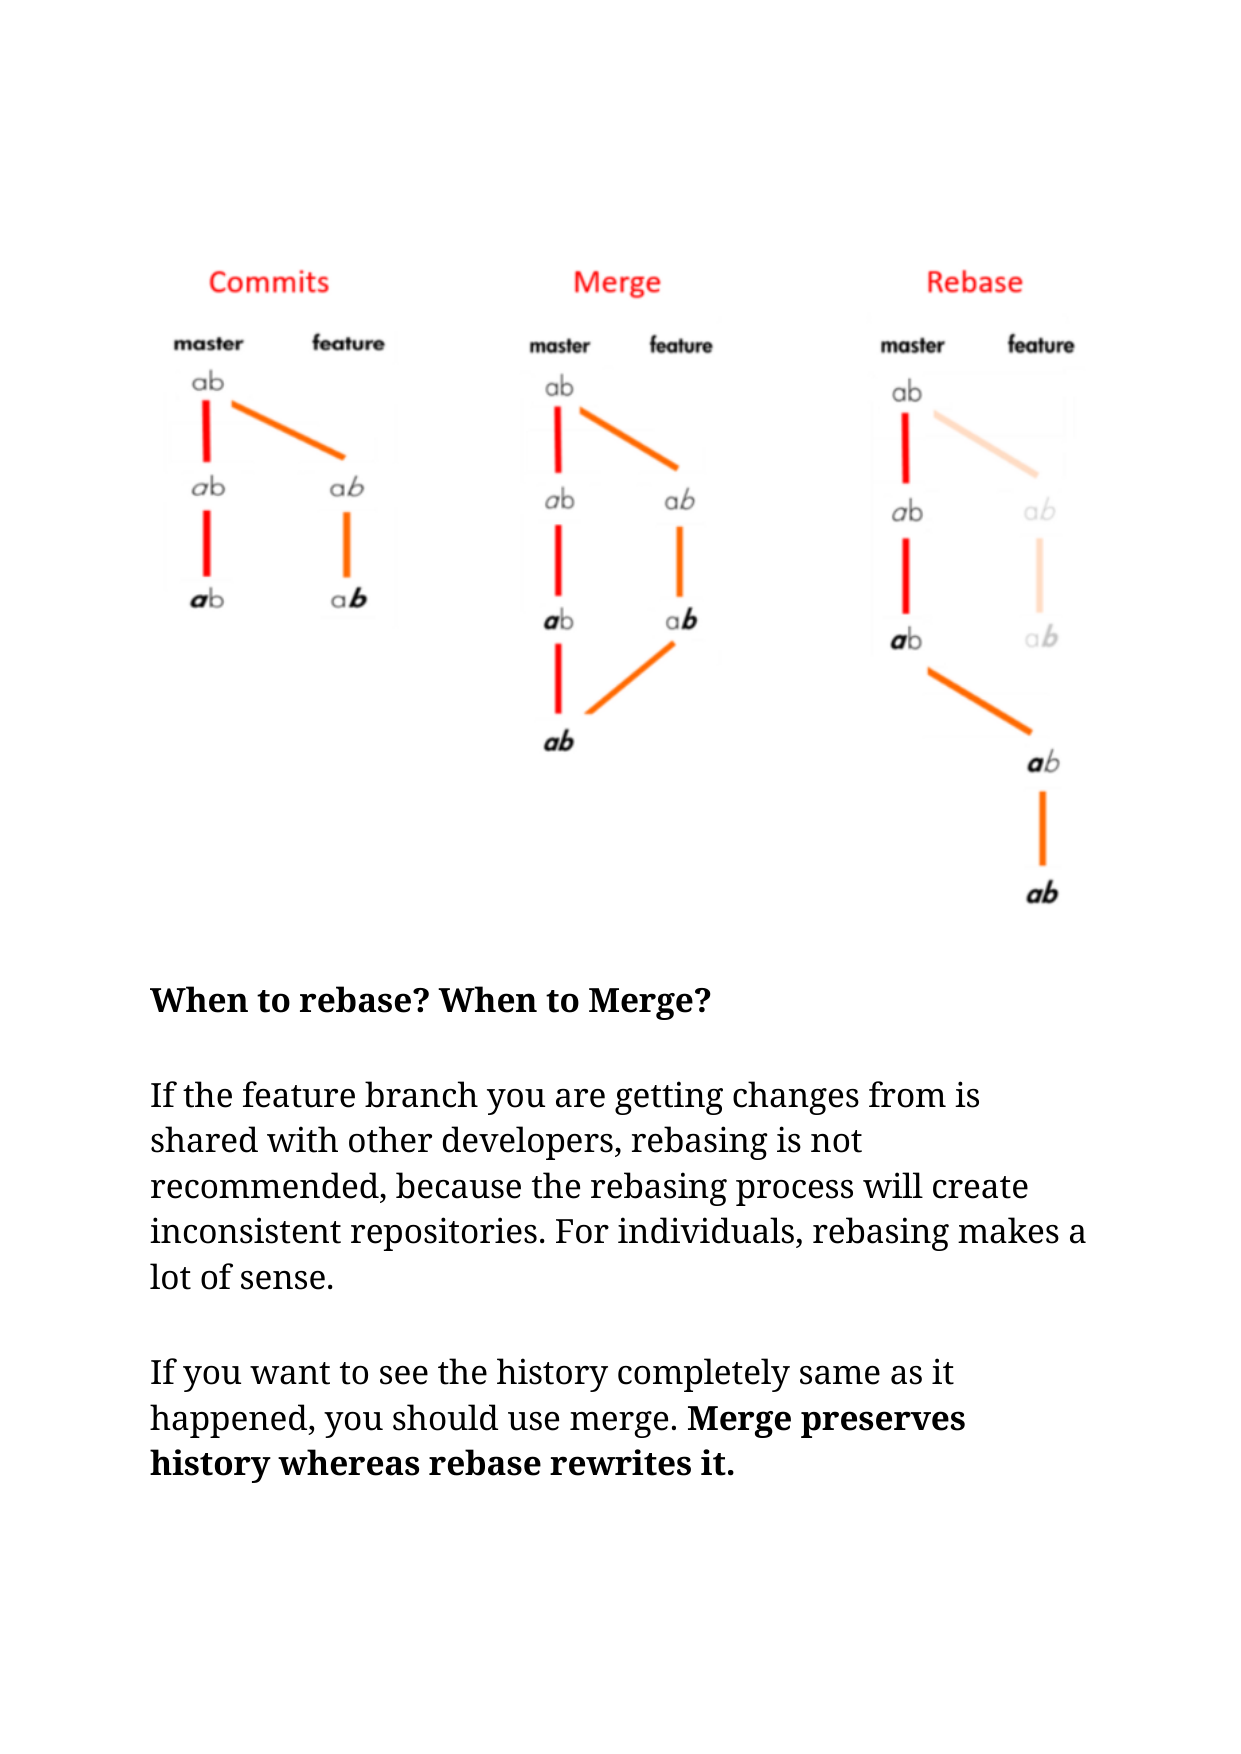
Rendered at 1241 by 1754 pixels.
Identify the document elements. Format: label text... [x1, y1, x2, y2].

text If the feature branch you are getting changes from is shared with other developers, rebasing is not recommended, because the rebasing process will create inconsistent repositories. For individuals, rebasing makes a lot of sense. [150, 1072, 1090, 1299]
picture [150, 256, 1091, 923]
text If you want to see the history completely same as it happened, you should use merge. Merge preserves history whereas rebase rewrites it. [150, 1349, 1090, 1485]
text When to rebase? When to Merge? [150, 976, 1090, 1022]
